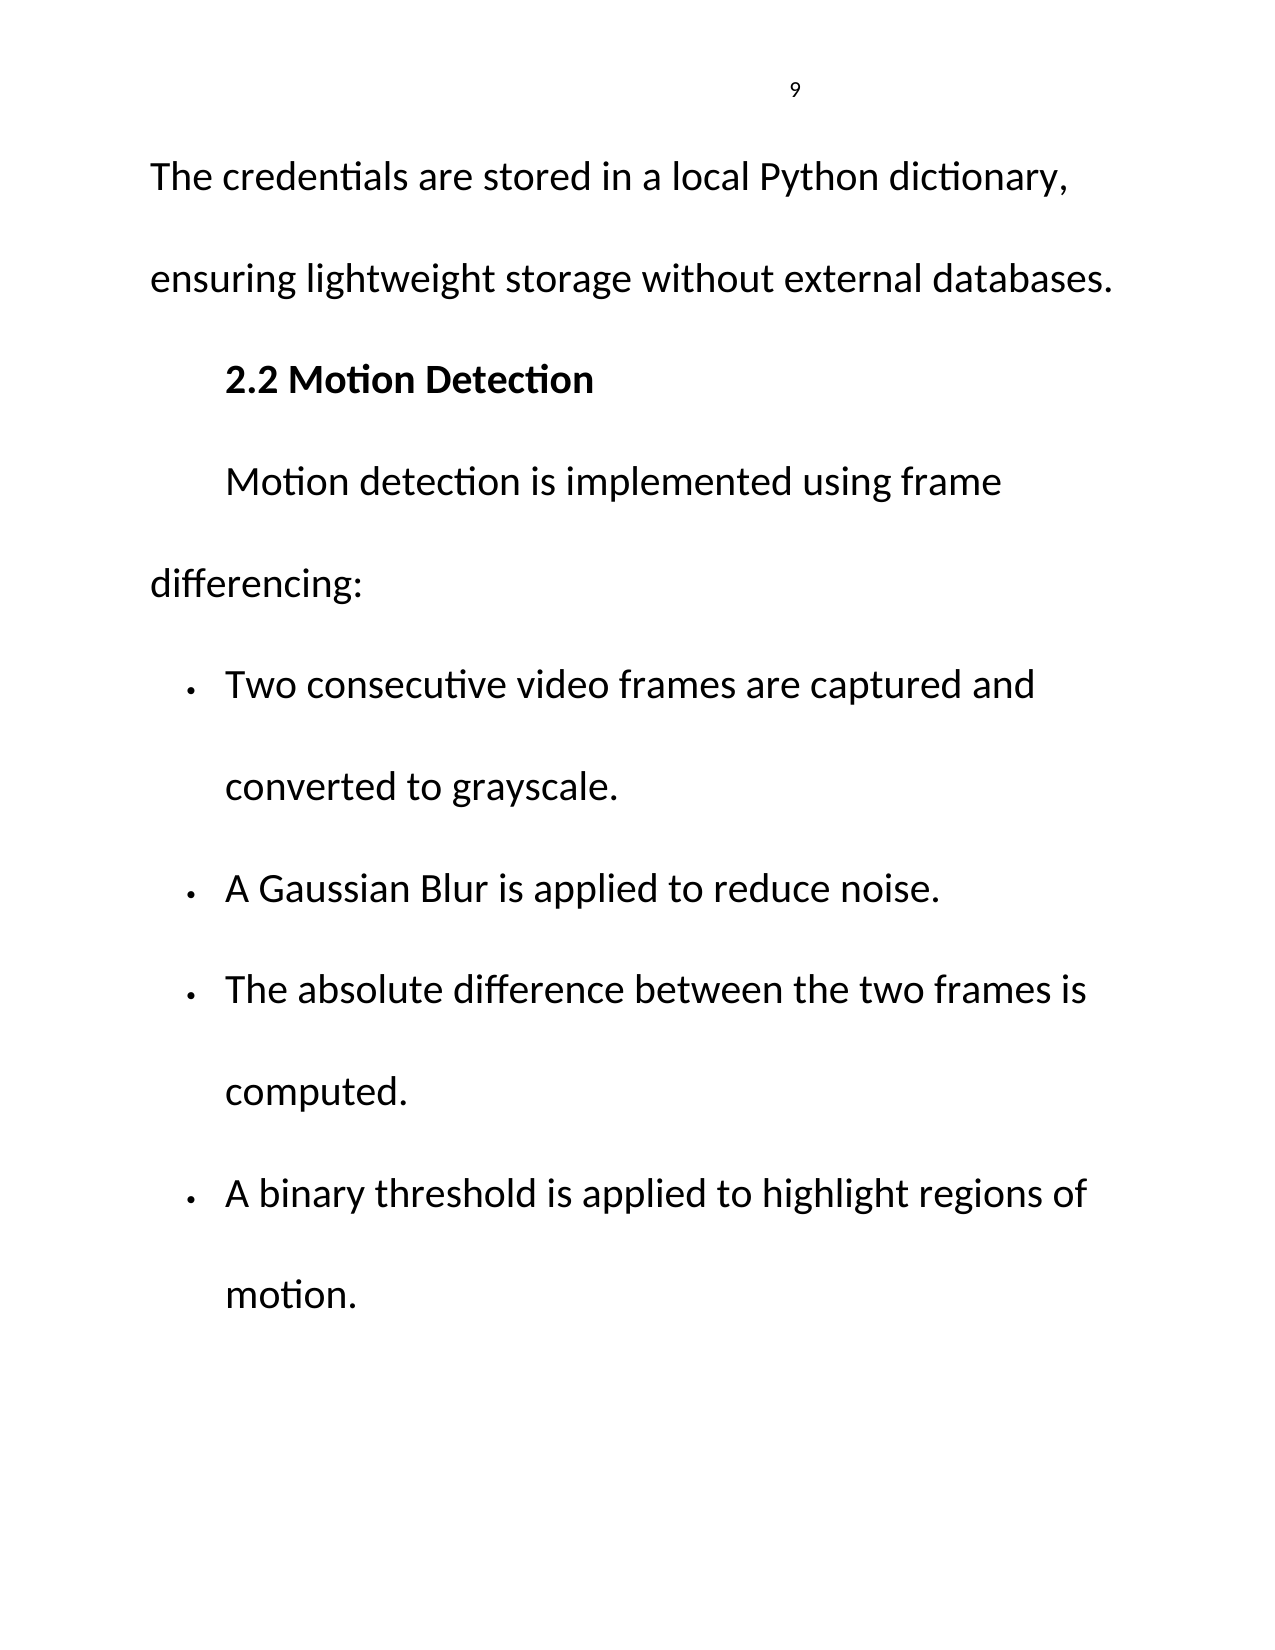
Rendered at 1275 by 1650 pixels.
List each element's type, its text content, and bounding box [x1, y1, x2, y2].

list A binary threshold is applied to highlight regions of motion. [187, 1167, 1125, 1319]
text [150, 150, 1125, 302]
text 2.2 Motion Detection [150, 353, 1125, 404]
text Motion detection is implemented using frame differencing: [150, 455, 1125, 607]
list A Gaussian Blur is applied to reduce noise. [187, 862, 1125, 912]
list Two consecutive video frames are captured and converted to grayscale. [187, 658, 1125, 811]
list The absolute difference between the two frames is computed. [187, 963, 1125, 1116]
